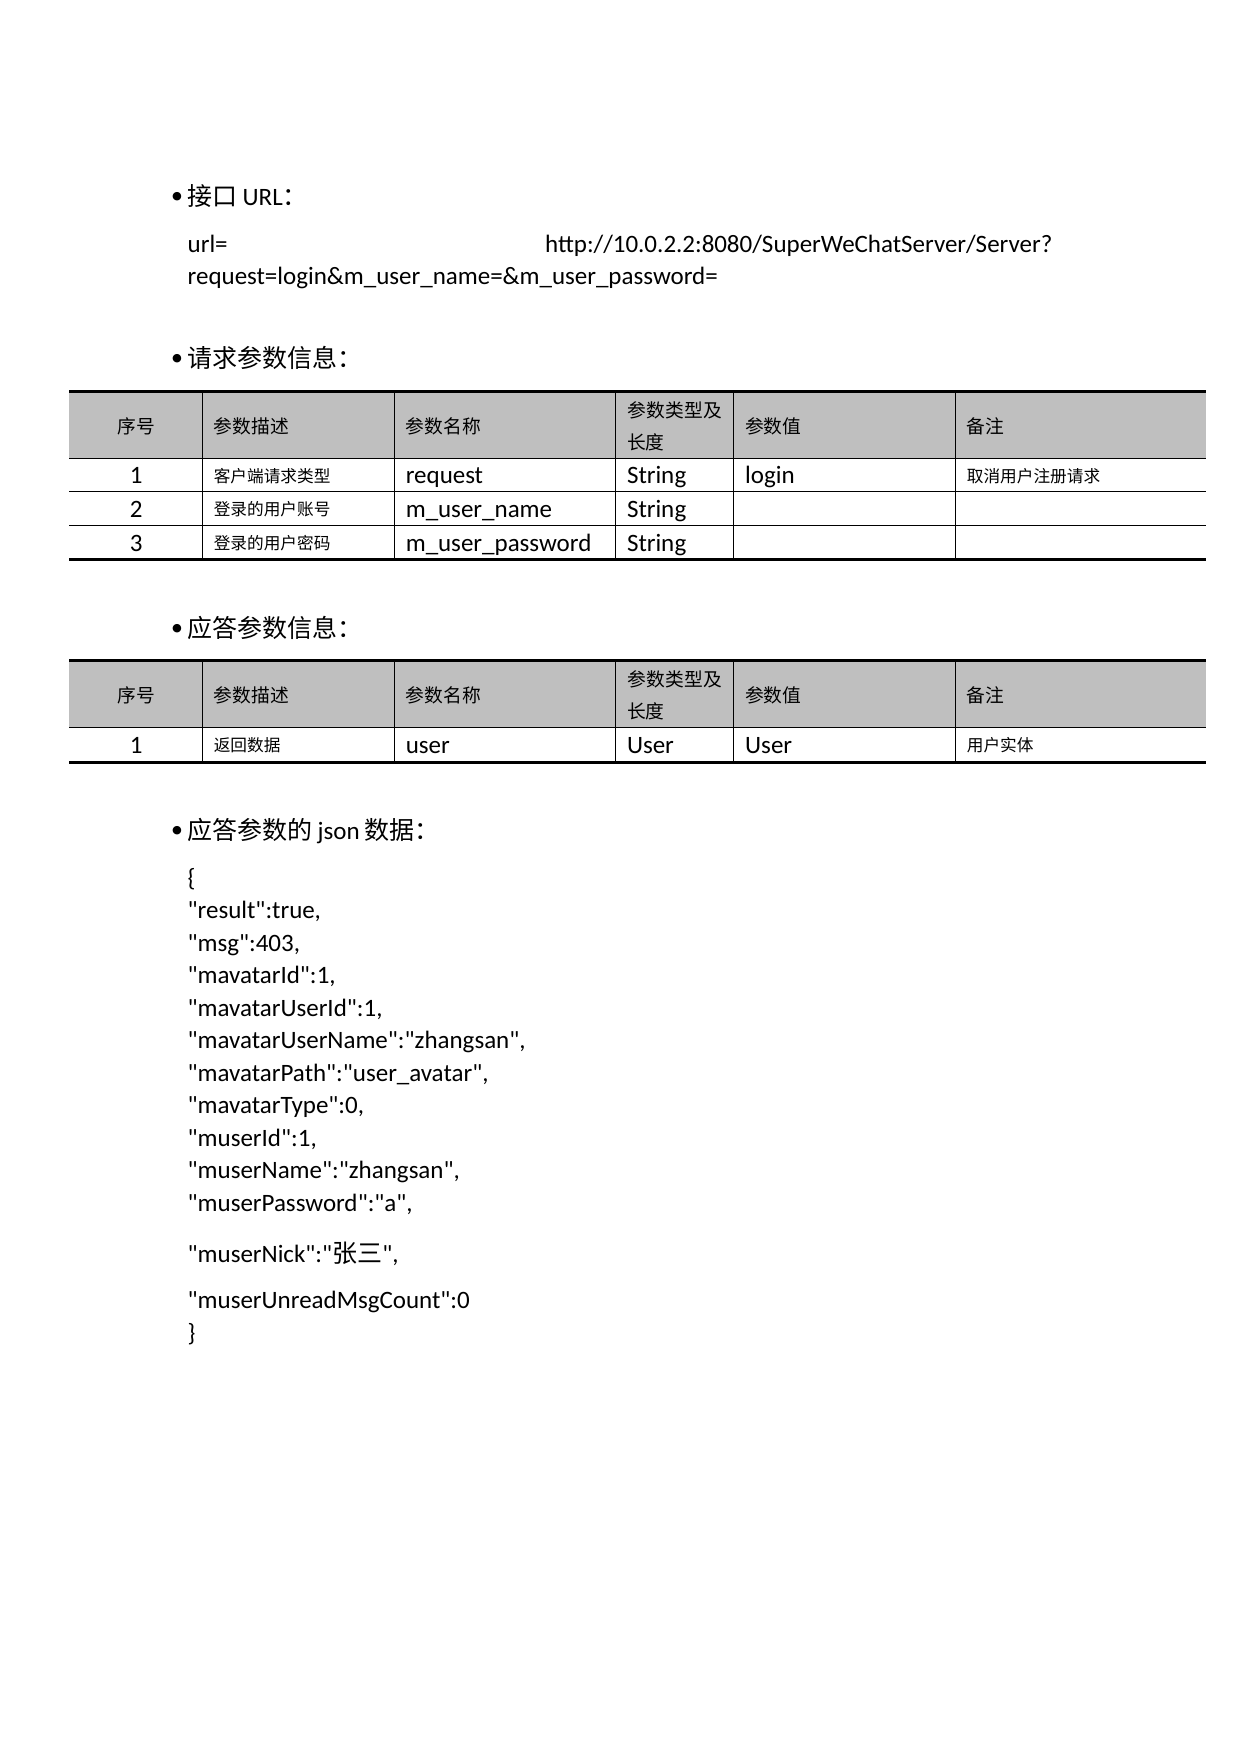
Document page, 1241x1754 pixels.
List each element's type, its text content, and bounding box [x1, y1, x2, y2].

text { [187, 861, 1053, 894]
table_cell 登录的用户密码 [203, 526, 394, 558]
text "mavatarUserName":"zhangsan", [187, 1024, 1053, 1056]
table_header 参数描述 [203, 662, 394, 727]
text "msg":403, [187, 926, 1053, 959]
table_cell 客户端请求类型 [203, 459, 394, 491]
table_cell 取消用户注册请求 [956, 459, 1206, 491]
table_header 参数名称 [395, 662, 615, 727]
table_header 参数名称 [395, 393, 615, 458]
text "result":true, [187, 894, 1053, 926]
table_cell 1 [69, 728, 202, 761]
table_cell 1 [69, 459, 202, 491]
table_cell User [616, 728, 733, 761]
list 请求参数信息： [173, 324, 1053, 389]
text } [187, 1316, 1053, 1349]
table_cell String [616, 526, 733, 558]
list 应答参数信息： [173, 594, 1053, 659]
list 接口URL： [173, 162, 1053, 227]
text "mavatarUserId":1, [187, 991, 1053, 1024]
table_cell user [395, 728, 615, 761]
text url= http://10.0.2.2:8080/SuperWeChatServer/Server?request=login&m_user_name=&m_user_password= [187, 227, 1053, 292]
table_cell 返回数据 [203, 728, 394, 761]
table_header 备注 [956, 393, 1206, 458]
table_cell String [616, 492, 733, 525]
table_cell [734, 492, 955, 525]
table_header 参数类型及长度 [616, 662, 733, 727]
table_cell [734, 526, 955, 558]
table_cell String [616, 459, 733, 491]
text "muserUnreadMsgCount":0 [187, 1284, 1053, 1316]
table_header 参数值 [734, 662, 955, 727]
table_cell 3 [69, 526, 202, 558]
table_cell [956, 492, 1206, 525]
table_header 参数值 [734, 393, 955, 458]
table_cell m_user_name [395, 492, 615, 525]
table_cell 2 [69, 492, 202, 525]
table_header 参数类型及长度 [616, 393, 733, 458]
table_cell 登录的用户账号 [203, 492, 394, 525]
table_cell m_user_password [395, 526, 615, 558]
table_header 备注 [956, 662, 1206, 727]
table_cell 用户实体 [956, 728, 1206, 761]
text "mavatarId":1, [187, 959, 1053, 991]
text "mavatarType":0, [187, 1089, 1053, 1121]
table_cell login [734, 459, 955, 491]
text "muserName":"zhangsan", [187, 1154, 1053, 1186]
table_cell User [734, 728, 955, 761]
text "muserId":1, [187, 1121, 1053, 1154]
table_cell [956, 526, 1206, 558]
list 应答参数的json数据： [173, 796, 1053, 861]
table_header 参数描述 [203, 393, 394, 458]
text "mavatarPath":"user_avatar", [187, 1056, 1053, 1089]
table_header 序号 [69, 662, 202, 727]
table_cell request [395, 459, 615, 491]
table_header 序号 [69, 393, 202, 458]
text "muserPassword":"a", [187, 1186, 1053, 1219]
text "muserNick":"张三", [187, 1219, 1053, 1284]
